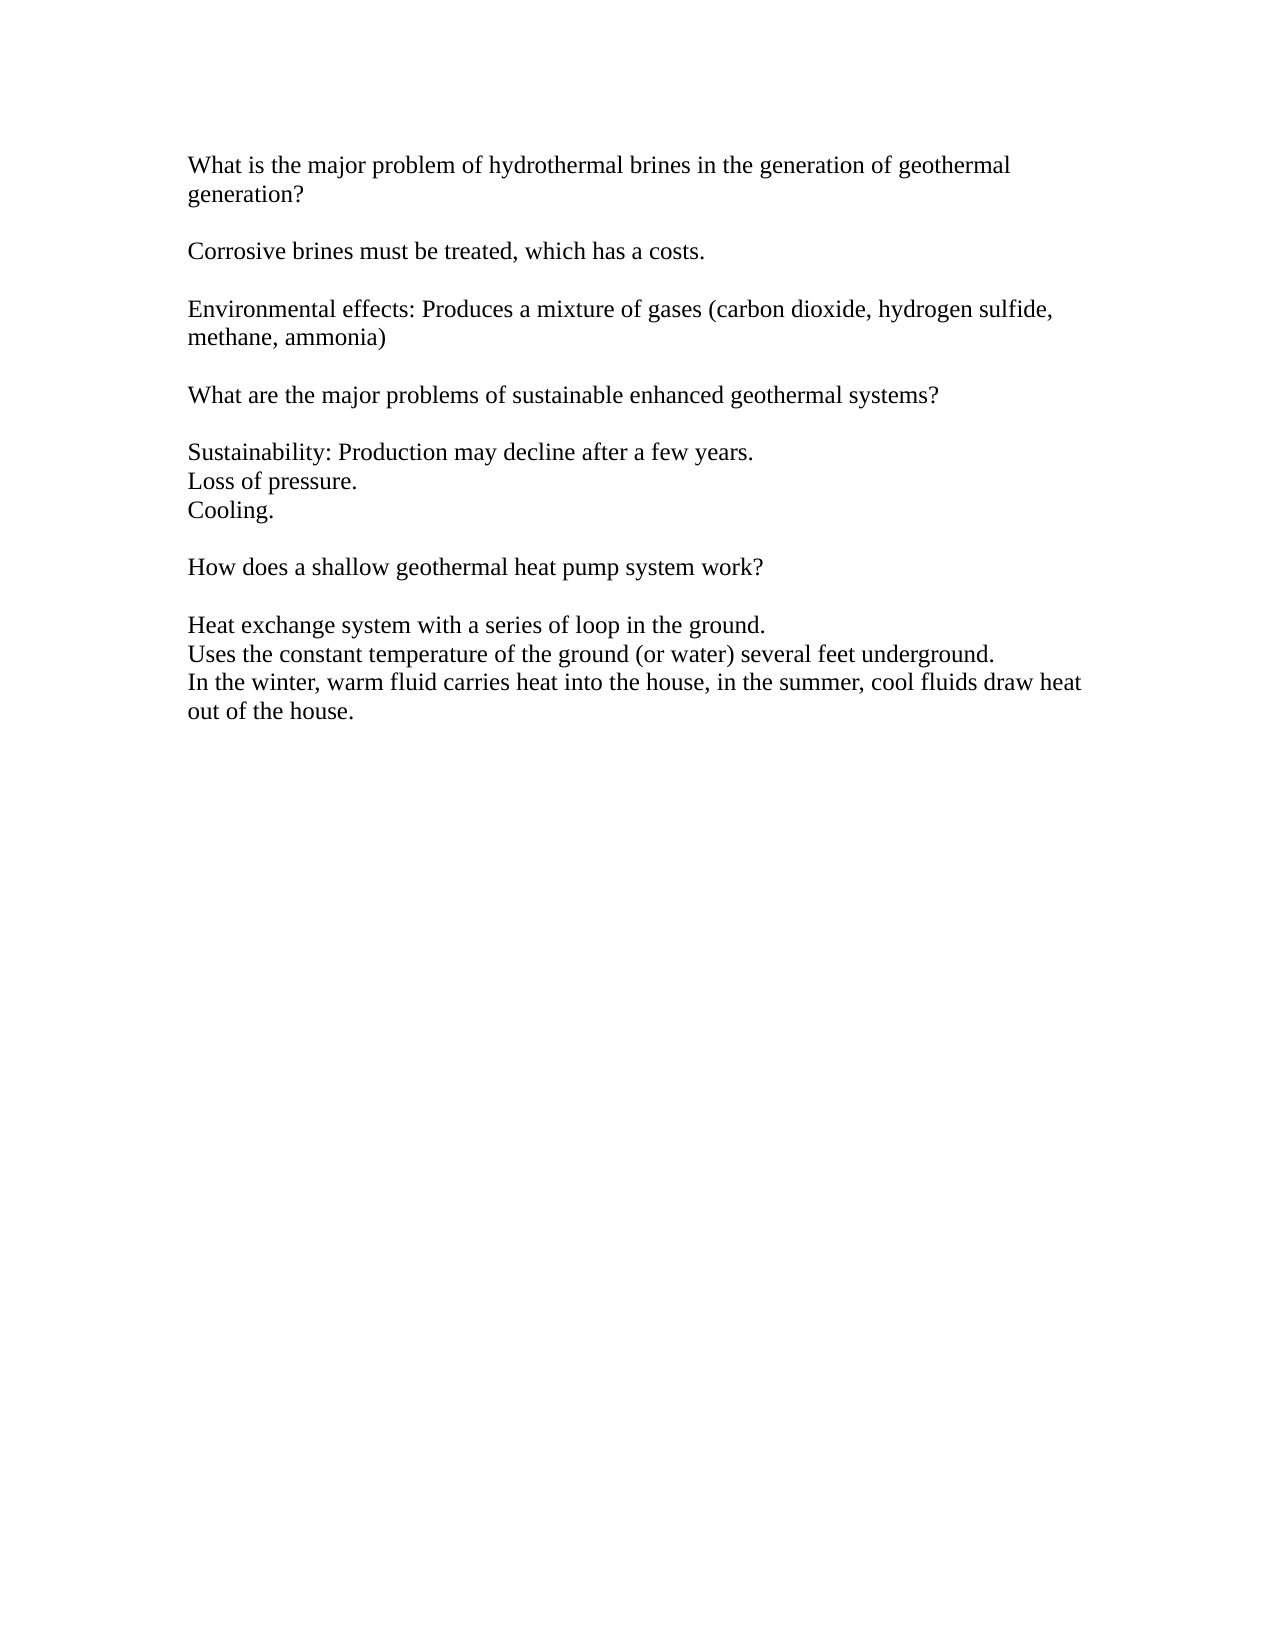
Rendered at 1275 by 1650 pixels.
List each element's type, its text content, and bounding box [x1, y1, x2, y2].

text Heat exchange system with a series of loop in the ground. [187, 610, 1087, 639]
text What are the major problems of sustainable enhanced geothermal systems? [187, 380, 1087, 409]
text Cooling. [187, 495, 1087, 524]
text How does a shallow geothermal heat pump system work? [187, 552, 1087, 581]
text What is the major problem of hydrothermal brines in the generation of geothermal generation? [187, 150, 1087, 207]
text In the winter, warm fluid carries heat into the house, in the summer, cool fluids draw heat out of the house. [187, 667, 1087, 725]
text Sustainability: Production may decline after a few years. [187, 437, 1087, 466]
text Loss of pressure. [187, 466, 1087, 495]
text Corrosive brines must be treated, which has a costs. [187, 236, 1087, 265]
text Environmental effects: Produces a mixture of gases (carbon dioxide, hydrogen sulfide, methane, ammonia) [187, 294, 1087, 351]
text Uses the constant temperature of the ground (or water) several feet underground. [187, 639, 1087, 667]
